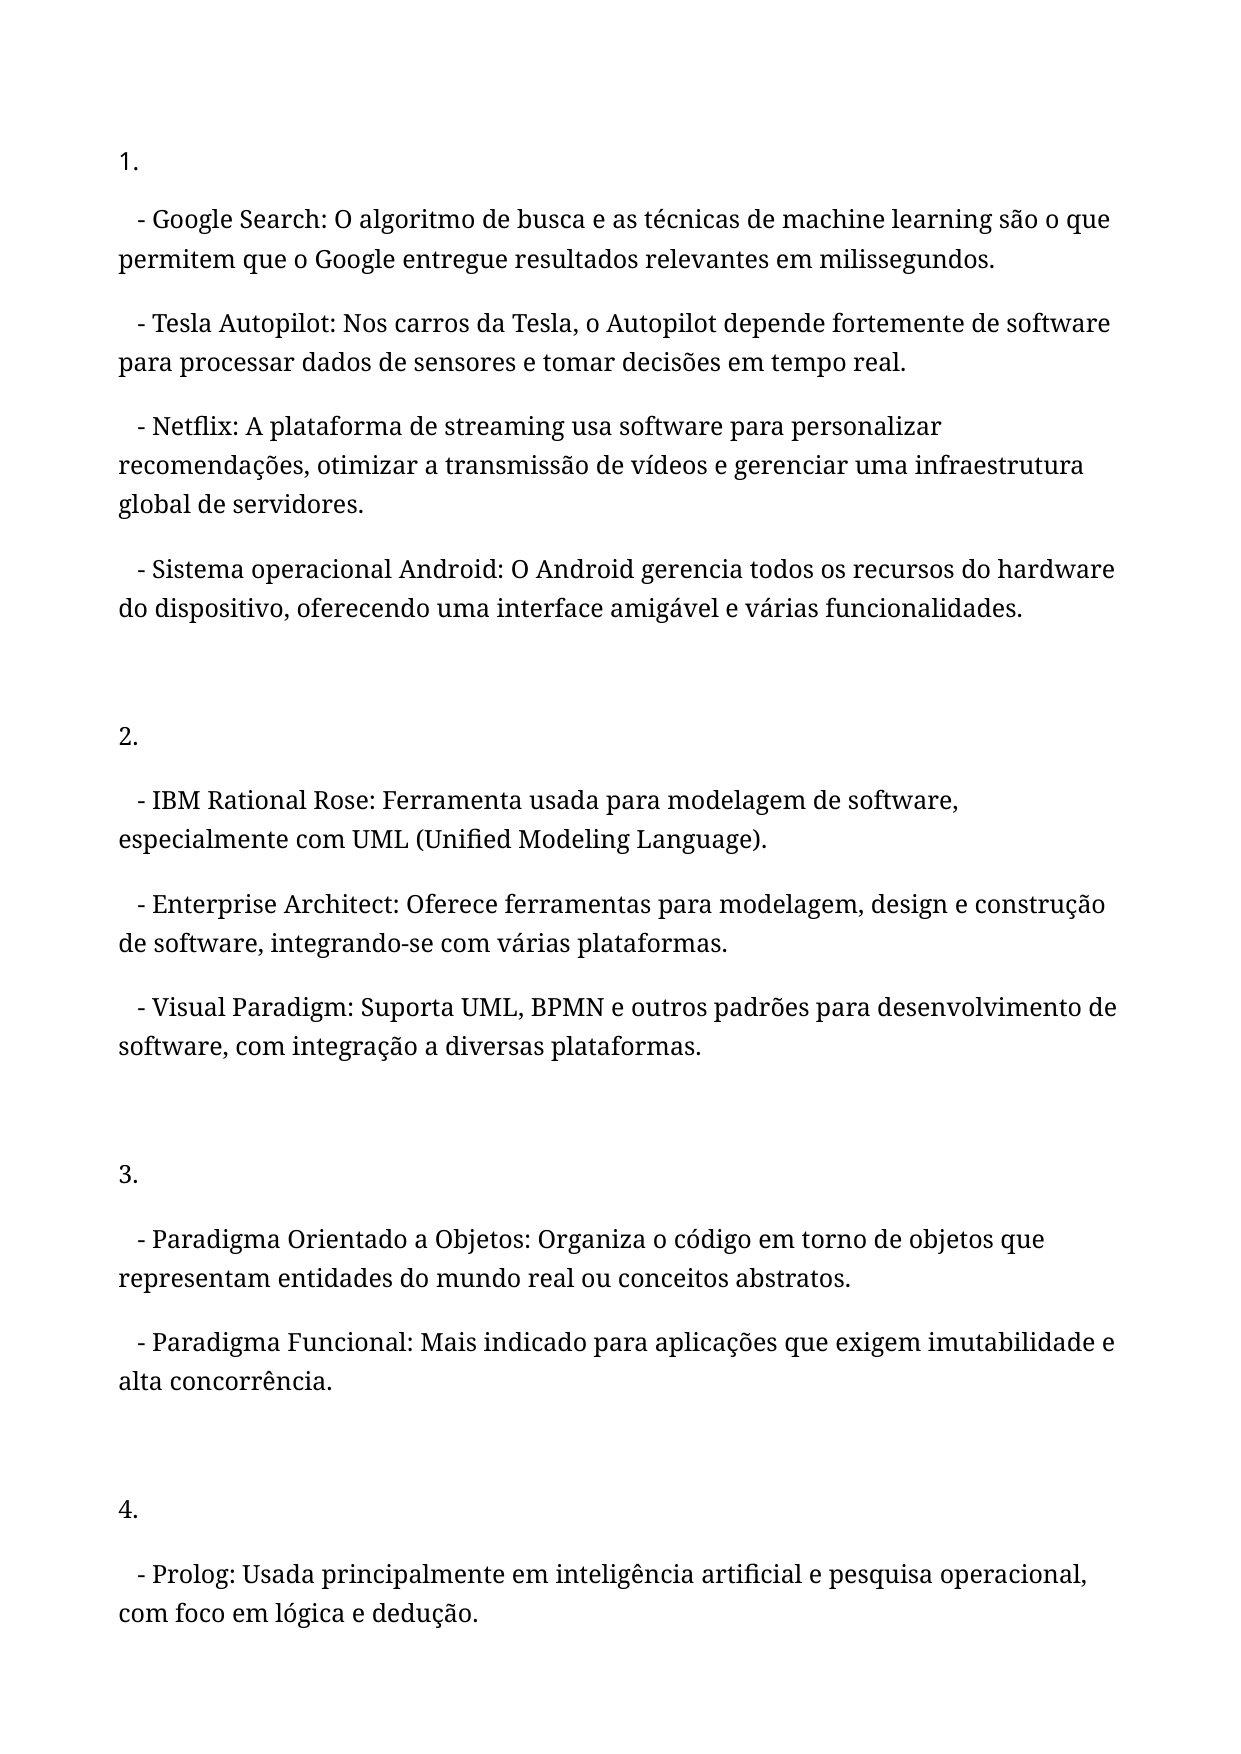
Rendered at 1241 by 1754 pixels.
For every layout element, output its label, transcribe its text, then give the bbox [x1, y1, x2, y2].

text - Sistema operacional Android: O Android gerencia todos os recursos do hardware do dispositivo, oferecendo uma interface amigável e várias funcionalidades. [118, 551, 1122, 624]
text - Tesla Autopilot: Nos carros da Tesla, o Autopilot depende fortemente de software para processar dados de sensores e tomar decisões em tempo real. [118, 306, 1122, 379]
text 4. [118, 1492, 1122, 1526]
text 3. [118, 1157, 1122, 1191]
text - Enterprise Architect: Oferece ferramentas para modelagem, design e construção de software, integrando-se com várias plataformas. [118, 886, 1122, 959]
text - Paradigma Orientado a Objetos: Organiza o código em torno de objetos que representam entidades do mundo real ou conceitos abstratos. [118, 1221, 1122, 1294]
text - Netflix: A plataforma de streaming usa software para personalizar recomendações, otimizar a transmissão de vídeos e gerenciar uma infraestrutura global de servidores. [118, 409, 1122, 521]
text - IBM Rational Rose: Ferramenta usada para modelagem de software, especialmente com UML (Unified Modeling Language). [118, 783, 1122, 856]
text 2. [118, 719, 1122, 753]
text - Paradigma Funcional: Mais indicado para aplicações que exigem imutabilidade e alta concorrência. [118, 1325, 1122, 1398]
text - Google Search: O algoritmo de busca e as técnicas de machine learning são o que permitem que o Google entregue resultados relevantes em milissegundos. [118, 202, 1122, 275]
text - Prolog: Usada principalmente em inteligência artificial e pesquisa operacional, com foco em lógica e dedução. [118, 1556, 1122, 1629]
text - Visual Paradigm: Suporta UML, BPMN e outros padrões para desenvolvimento de software, com integração a diversas plataformas. [118, 990, 1122, 1063]
subtitle 1. [118, 143, 1122, 177]
